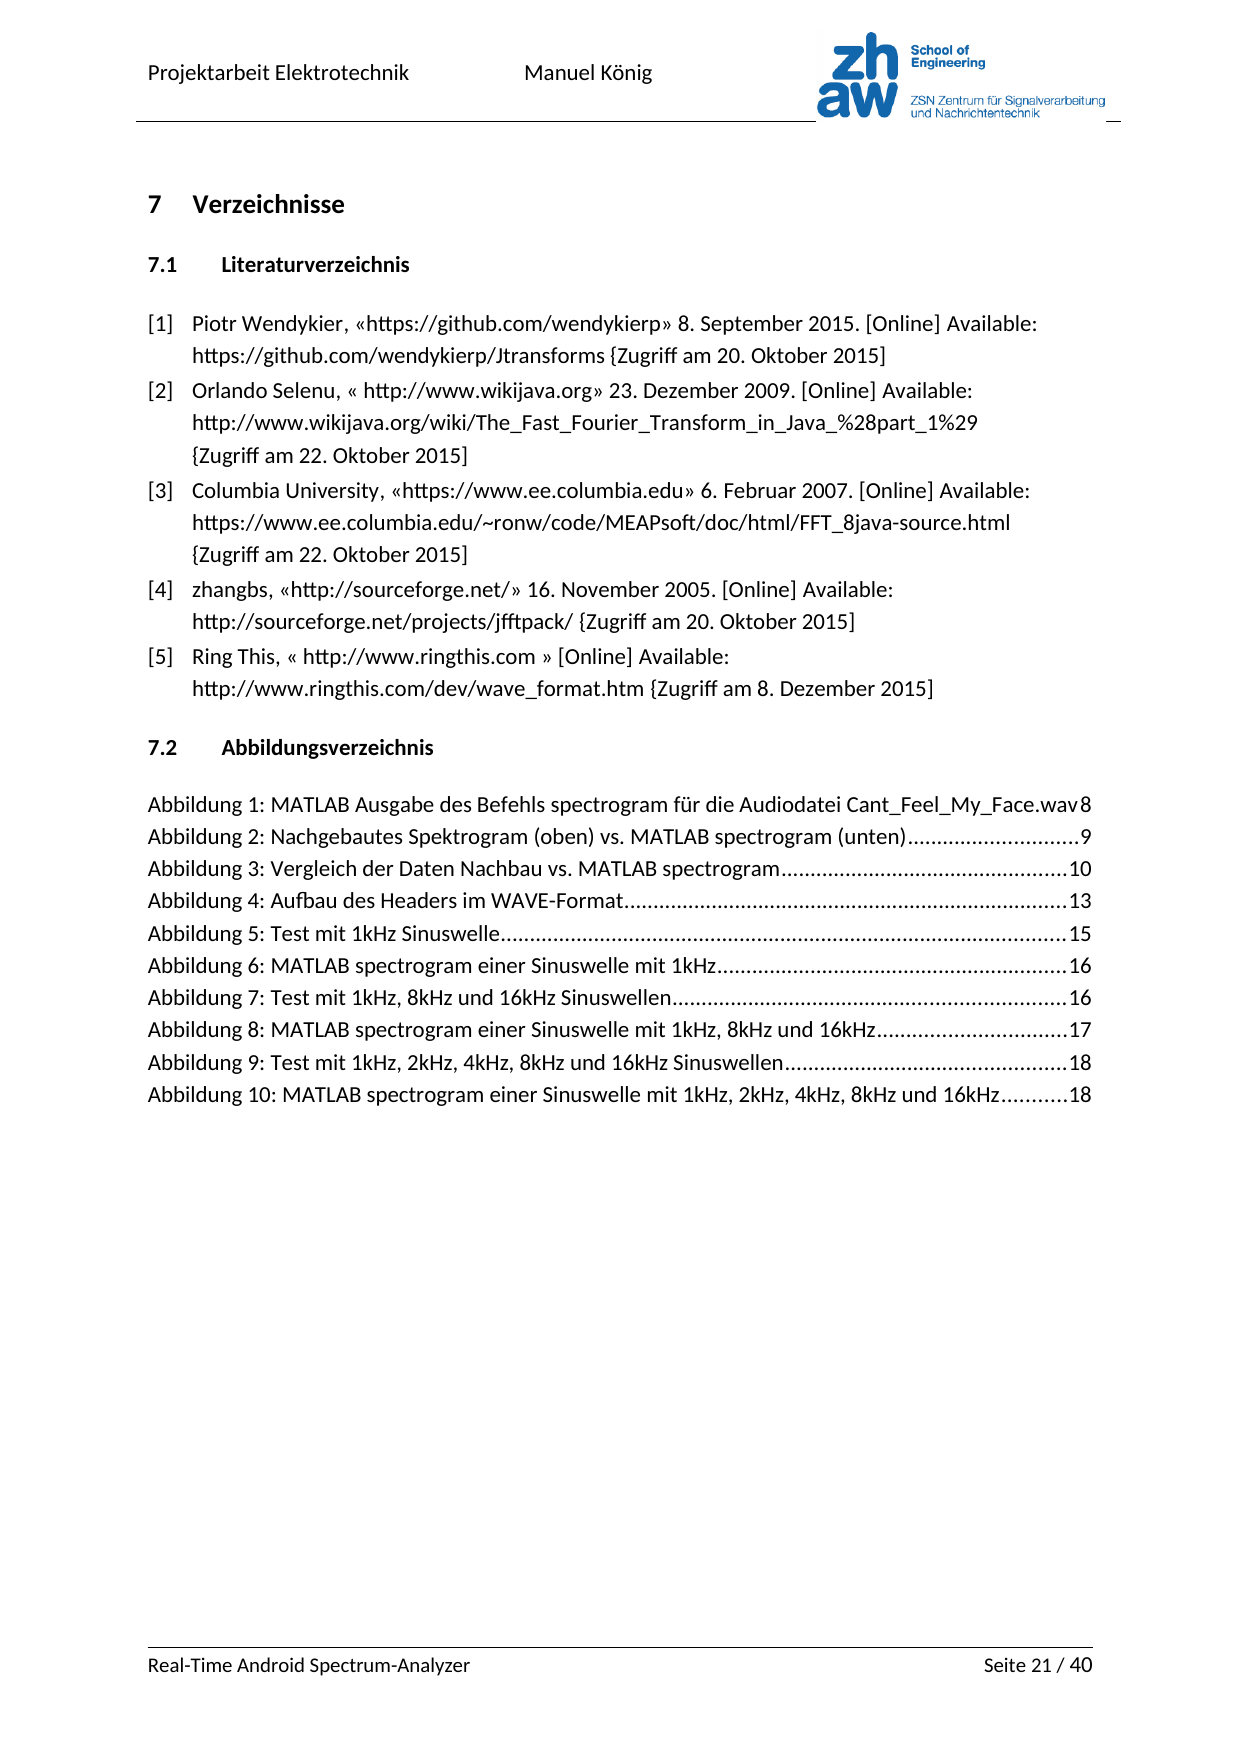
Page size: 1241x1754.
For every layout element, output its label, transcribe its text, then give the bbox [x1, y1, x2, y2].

text Abbildung 9: Test mit 1kHz, 2kHz, 4kHz, 8kHz und 16kHz Sinuswellen 18 [148, 1048, 1093, 1076]
table_cell Columbia University, «https://www.ee.columbia.edu» 6. Februar 2007. [Online] Available: https://www.ee.columbia.edu/~ronw/code/MEAPsoft/doc/html/FFT_8java-source.html {Zugriff am 22. Oktober 2015] [190, 474, 1091, 573]
text Abbildung 1: MATLAB Ausgabe des Befehls spectrogram für die Audiodatei Cant_Feel_My_Face.wav 8 [148, 790, 1093, 818]
text Abbildung 4: Aufbau des Headers im WAVE-Format 13 [148, 887, 1093, 915]
table_cell zhangbs, «http://sourceforge.net/» 16. November 2005. [Online] Available: http://sourceforge.net/projects/jfftpack/ {Zugriff am 20. Oktober 2015] [190, 574, 1091, 641]
text Abbildung 7: Test mit 1kHz, 8kHz und 16kHz Sinuswellen 16 [148, 983, 1093, 1011]
picture [816, 29, 1107, 122]
text Abbildung 3: Vergleich der Daten Nachbau vs. MATLAB spectrogram 10 [148, 854, 1093, 882]
table_header Piotr Wendykier, «https://github.com/wendykierp» 8. September 2015. [Online] Available: https://github.com/wendykierp/Jtransforms {Zugriff am 20. Oktober 2015] [190, 308, 1091, 375]
subtitle Abbildungsverzeichnis [148, 733, 1093, 761]
table_cell Orlando Selenu, « http://www.wikijava.org» 23. Dezember 2009. [Online] Available: http://www.wikijava.org/wiki/The_Fast_Fourier_Transform_in_Java_%28part_1%29 {Zugriff am 22. Oktober 2015] [190, 375, 1091, 474]
text Abbildung 10: MATLAB spectrogram einer Sinuswelle mit 1kHz, 2kHz, 4kHz, 8kHz und 16kHz 18 [148, 1080, 1093, 1108]
text Abbildung 2: Nachgebautes Spektrogram (oben) vs. MATLAB spectrogram (unten) 9 [148, 822, 1093, 850]
table_cell Ring This, « http://www.ringthis.com » [Online] Available: http://www.ringthis.com/dev/wave_format.htm {Zugriff am 8. Dezember 2015] [190, 641, 1091, 708]
subtitle Verzeichnisse [148, 187, 1093, 221]
table_cell [4] [146, 574, 190, 641]
text Abbildung 8: MATLAB spectrogram einer Sinuswelle mit 1kHz, 8kHz und 16kHz 17 [148, 1015, 1093, 1043]
table_header [1] [146, 308, 190, 375]
table_cell [5] [146, 641, 190, 708]
table_cell [2] [146, 375, 190, 474]
text Abbildung 6: MATLAB spectrogram einer Sinuswelle mit 1kHz 16 [148, 951, 1093, 979]
text Abbildung 5: Test mit 1kHz Sinuswelle 15 [148, 919, 1093, 947]
table_cell [3] [146, 474, 190, 573]
subtitle Literaturverzeichnis [148, 250, 1093, 278]
